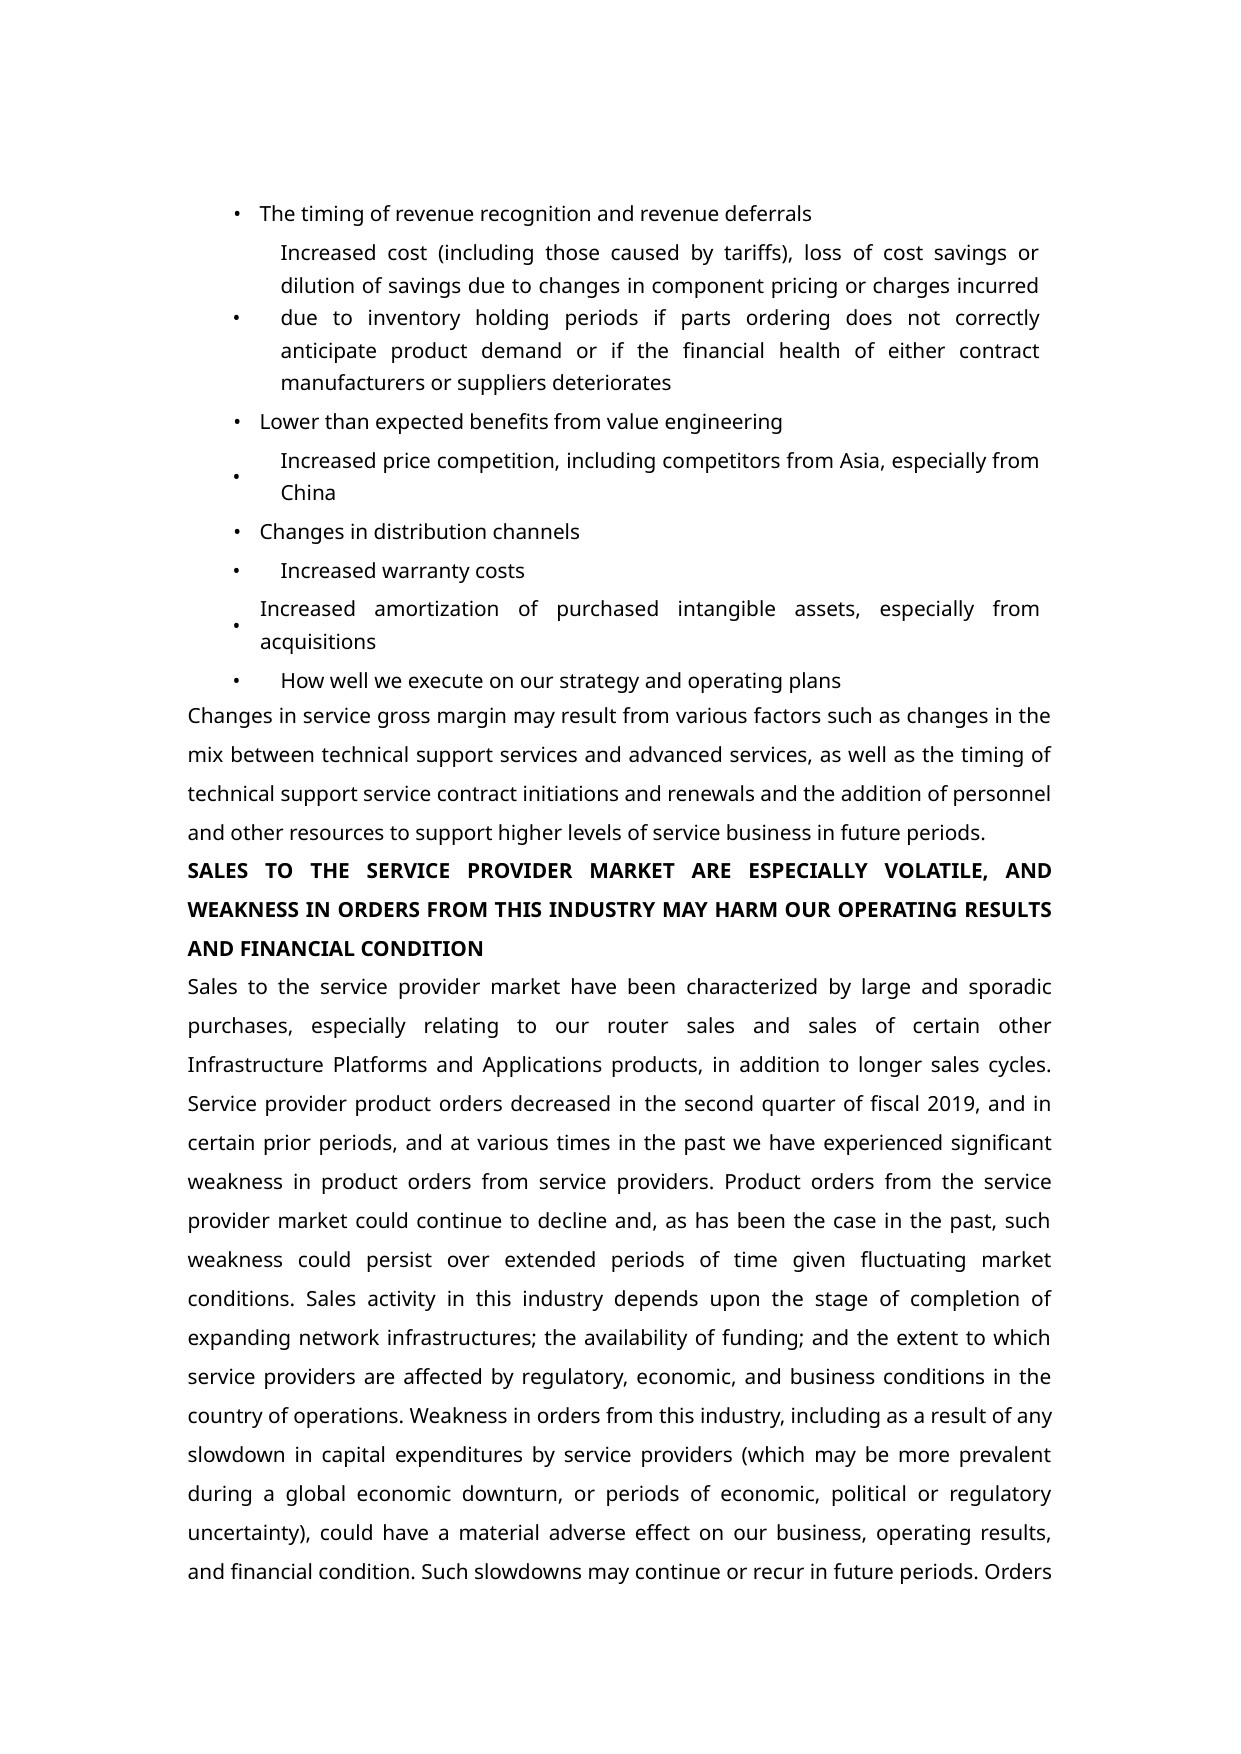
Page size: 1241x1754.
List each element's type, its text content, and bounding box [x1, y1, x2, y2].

text Changes in service gross margin may result from various factors such as changes in the mix between technical support services and advanced services, as well as the timing of technical support service contract initiations and renewals and the addition of personnel and other resources to support higher levels of service business in future periods. [187, 699, 1053, 849]
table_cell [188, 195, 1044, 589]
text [187, 971, 1053, 1587]
text SALES TO THE SERVICE PROVIDER MARKET ARE ESPECIALLY VOLATILE, AND WEAKNESS IN ORDERS FROM THIS INDUSTRY MAY HARM OUR OPERATING RESULTS AND FINANCIAL CONDITION [187, 854, 1053, 965]
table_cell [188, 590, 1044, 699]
